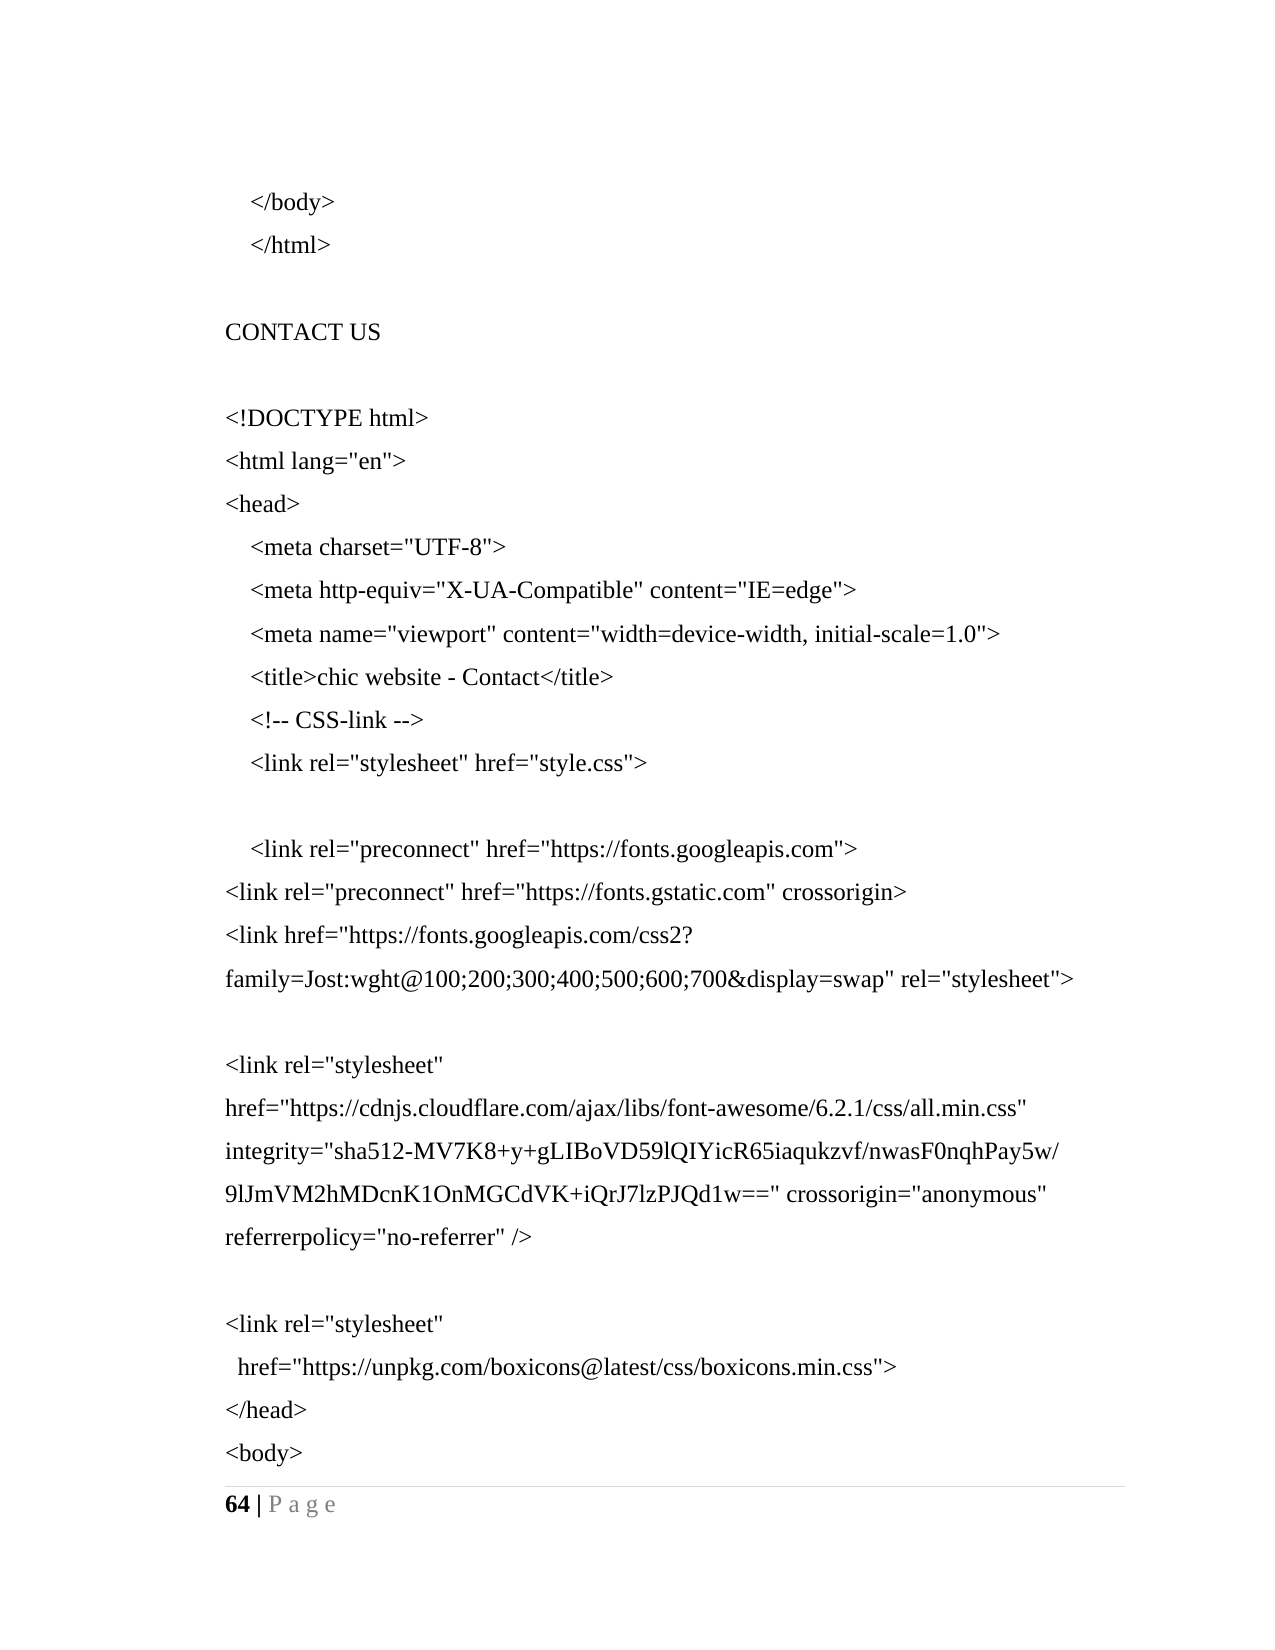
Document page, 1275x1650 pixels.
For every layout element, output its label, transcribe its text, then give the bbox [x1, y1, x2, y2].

text <link rel="stylesheet" [225, 1309, 1125, 1337]
text </head> [225, 1395, 1125, 1424]
text <meta name="viewport" content="width=device-width, initial-scale=1.0"> [225, 619, 1125, 647]
text <body> [225, 1438, 1125, 1467]
text </body> [225, 187, 1125, 216]
text <link href="https://fonts.googleapis.com/css2?family=Jost:wght@100;200;300;400;500;600;700&display=swap" rel="stylesheet"> [225, 921, 1125, 992]
text <html lang="en"> [225, 446, 1125, 475]
text <!-- CSS-link --> [225, 705, 1125, 734]
text <link rel="stylesheet" href="https://cdnjs.cloudflare.com/ajax/libs/font-awesome/6.2.1/css/all.min.css" integrity="sha512-MV7K8+y+gLIBoVD59lQIYicR65iaqukzvf/nwasF0nqhPay5w/9lJmVM2hMDcnK1OnMGCdVK+iQrJ7lzPJQd1w==" crossorigin="anonymous" referrerpolicy="no-referrer" /> [225, 1050, 1125, 1251]
text <meta charset="UTF-8"> [225, 532, 1125, 561]
text <link rel="stylesheet" href="style.css"> [225, 748, 1125, 777]
text <head> [225, 489, 1125, 518]
text <link rel="preconnect" href="https://fonts.googleapis.com"> [225, 834, 1125, 863]
text </html> [225, 231, 1125, 259]
text CONTACT US [225, 317, 1125, 346]
text <link rel="preconnect" href="https://fonts.gstatic.com" crossorigin> [225, 877, 1125, 906]
text <title>chic website - Contact</title> [225, 662, 1125, 691]
text <!DOCTYPE html> [225, 403, 1125, 432]
text <meta http-equiv="X-UA-Compatible" content="IE=edge"> [225, 576, 1125, 604]
text href="https://unpkg.com/boxicons@latest/css/boxicons.min.css"> [225, 1352, 1125, 1381]
